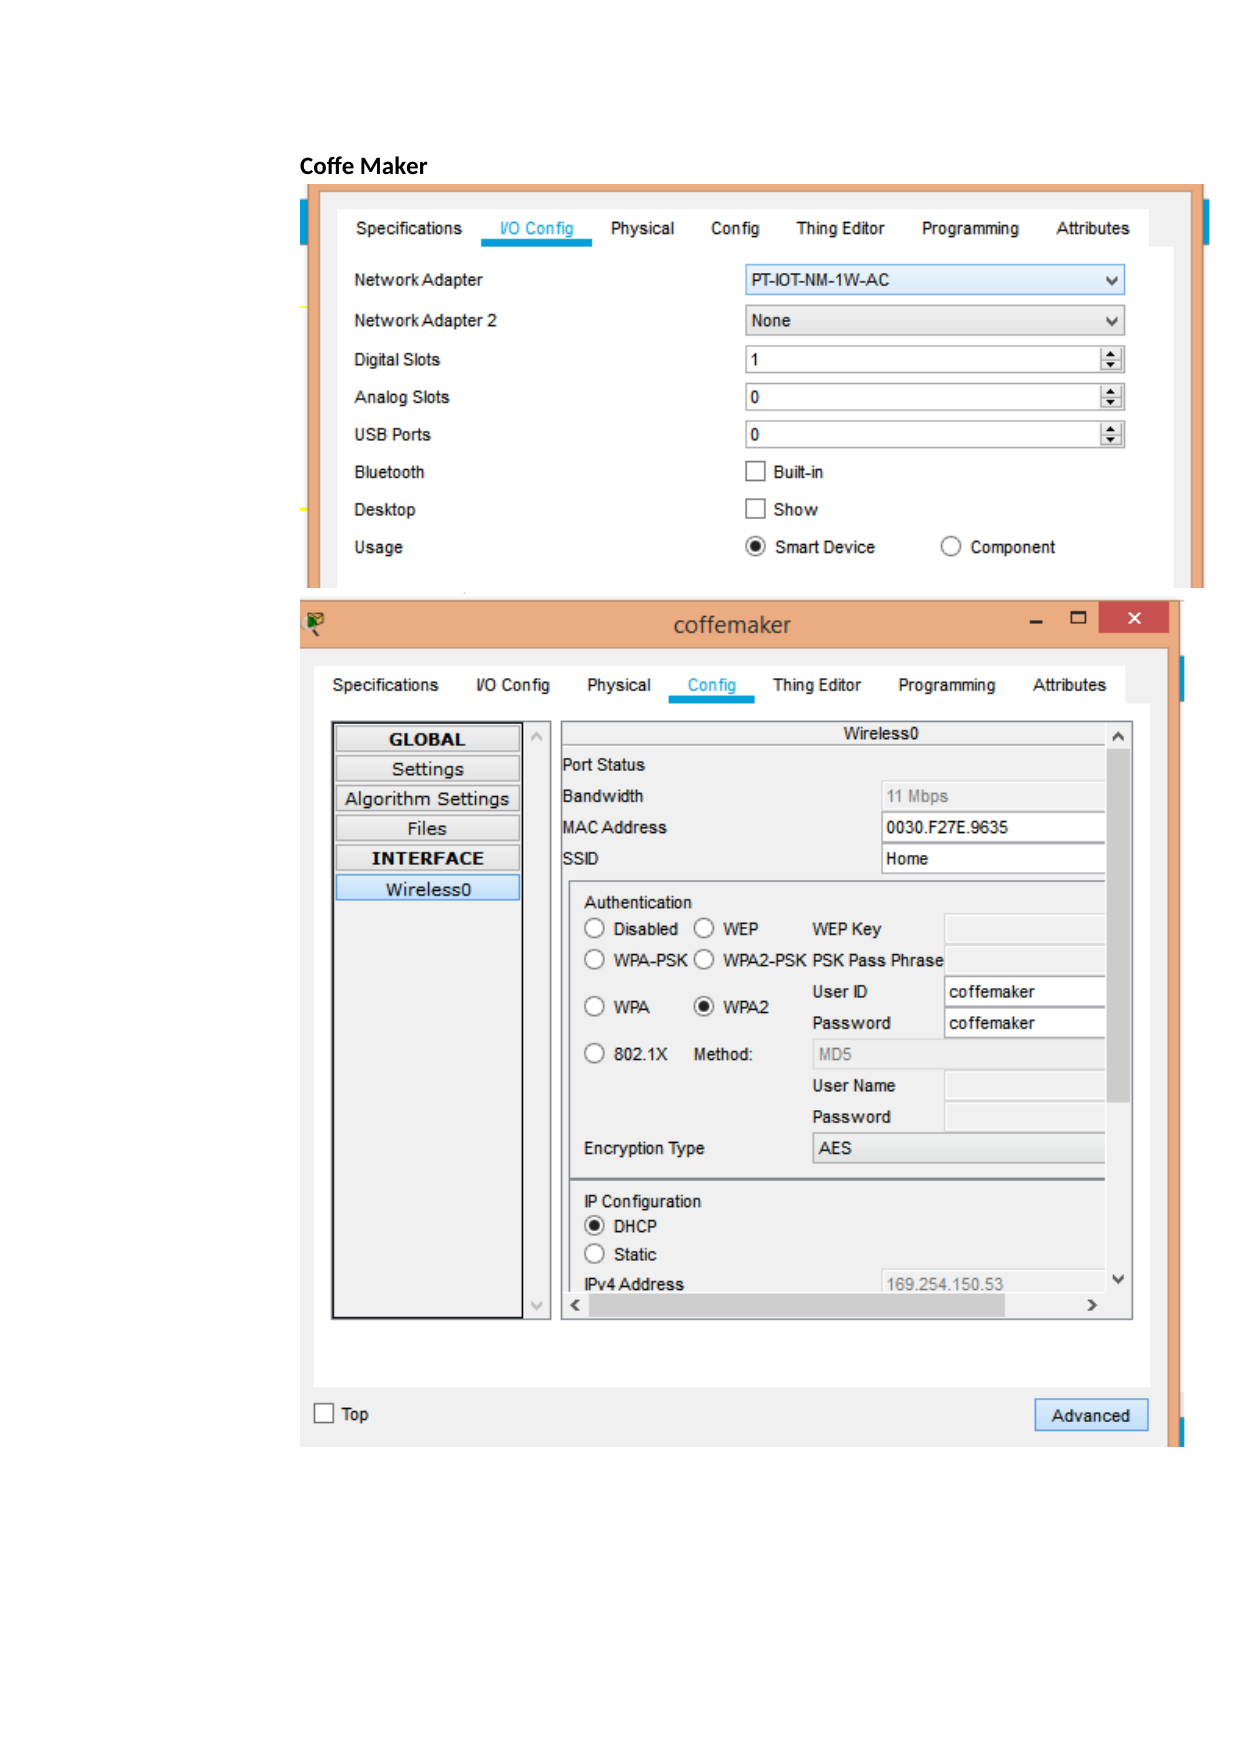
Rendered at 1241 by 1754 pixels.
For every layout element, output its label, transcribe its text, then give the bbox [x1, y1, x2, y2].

picture [300, 184, 1210, 588]
picture [300, 592, 1185, 1447]
list Coffe Maker [300, 150, 1090, 184]
